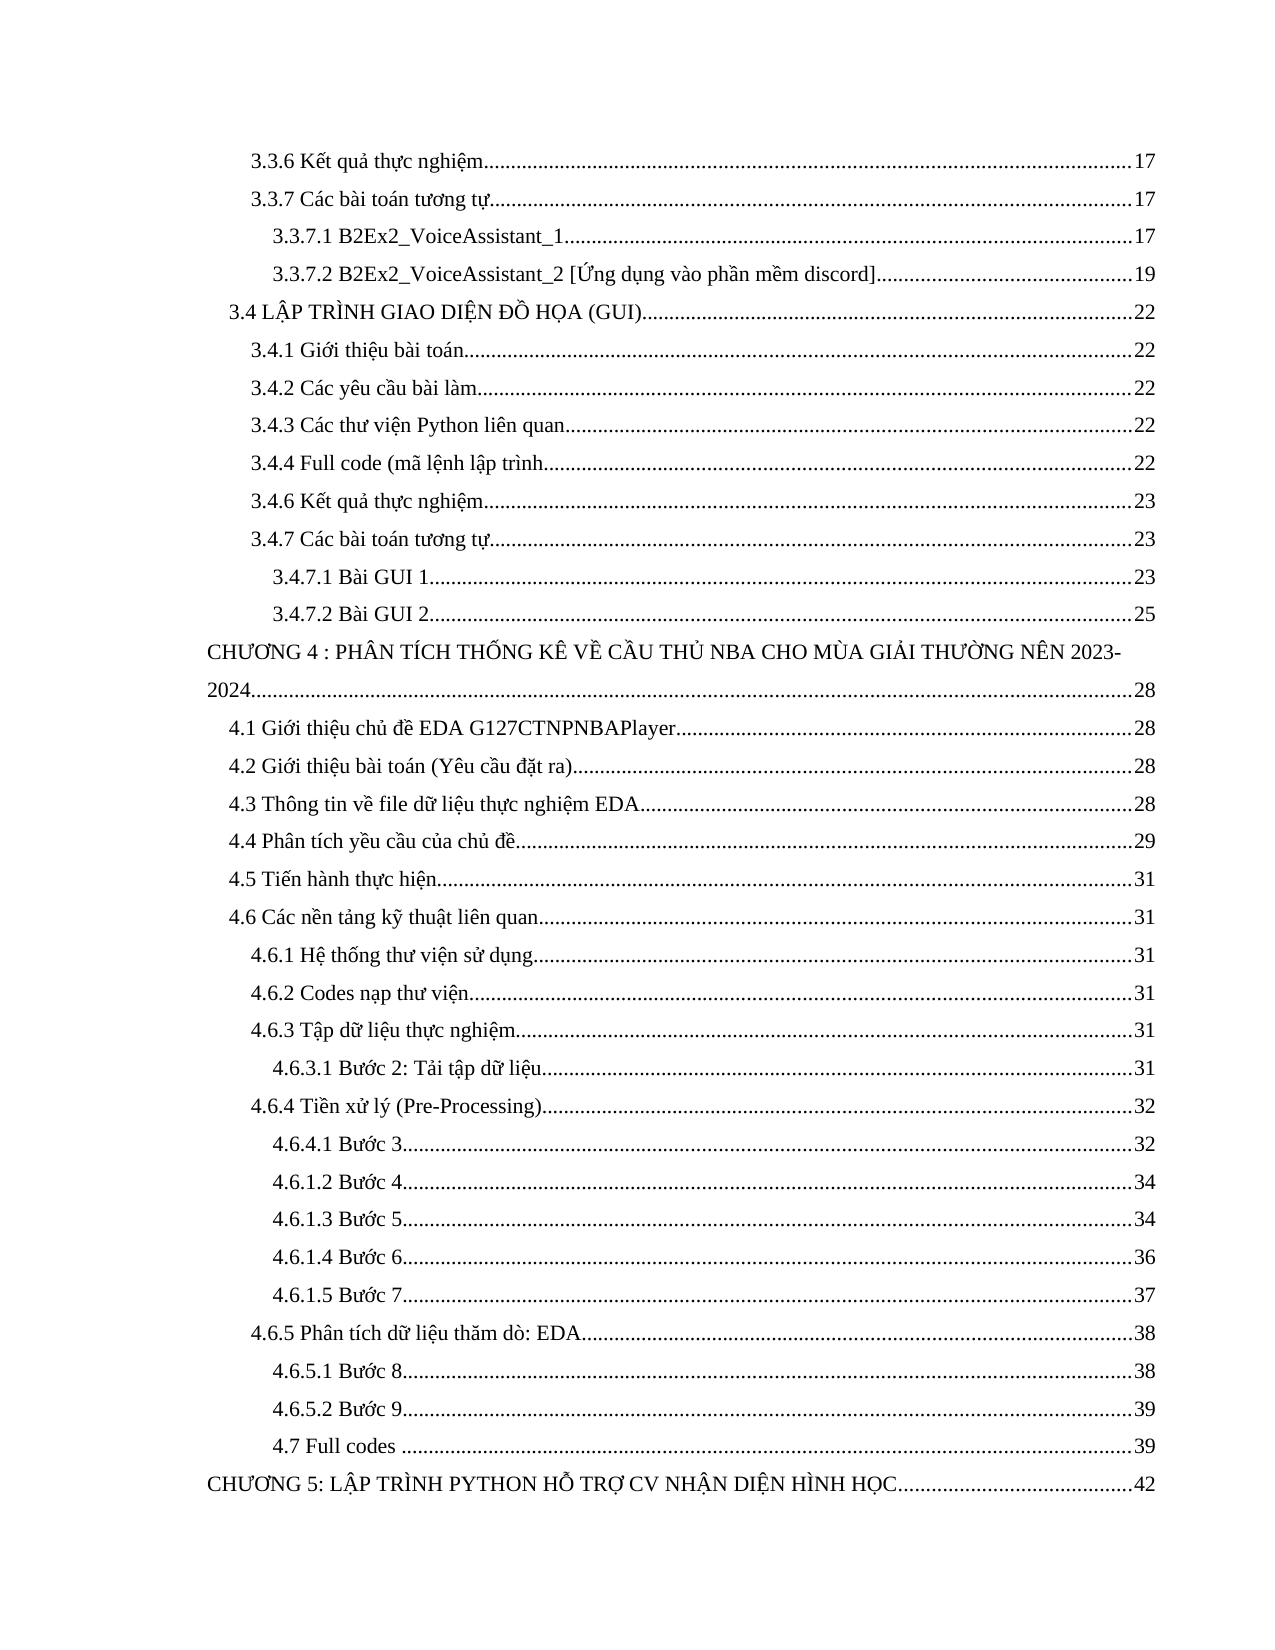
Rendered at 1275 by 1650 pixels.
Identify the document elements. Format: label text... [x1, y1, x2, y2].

text 4.6.1.5 Bước 7 37 [272, 1282, 1157, 1307]
text 3.3.6 Kết quả thực nghiệm 17 [251, 148, 1157, 173]
text 3.3.7.2 B2Ex2_VoiceAssistant_2 [Ứng dụng vào phần mềm discord] 19 [272, 261, 1157, 286]
text 4.6.1.2 Bước 4 34 [272, 1169, 1157, 1194]
text 4.5 Tiến hành thực hiện 31 [229, 866, 1157, 891]
text 4.6.5.1 Bước 8 38 [272, 1358, 1157, 1383]
text 4.7 Full codes 39 [272, 1433, 1157, 1458]
text 4.6.3.1 Bước 2: Tải tập dữ liệu 31 [272, 1055, 1157, 1080]
text 4.6.4.1 Bước 3 32 [272, 1131, 1157, 1156]
text 3.4.7.2 Bài GUI 2 25 [272, 601, 1157, 627]
text 4.6.1.3 Bước 5 34 [272, 1206, 1157, 1232]
text 4.6 Các nền tảng kỹ thuật liên quan 31 [229, 904, 1157, 929]
text 4.1 Giới thiệu chủ đề EDA G127CTNPNBAPlayer 28 [229, 715, 1157, 740]
text 3.4.3 Các thư viện Python liên quan 22 [251, 412, 1157, 438]
text 4.6.5.2 Bước 9 39 [272, 1396, 1157, 1421]
text 4.6.2 Codes nạp thư viện 31 [251, 979, 1157, 1005]
text 3.4.4 Full code (mã lệnh lập trình 22 [251, 450, 1157, 475]
text 3.3.7.1 B2Ex2_VoiceAssistant_1 17 [272, 223, 1157, 248]
text 4.2 Giới thiệu bài toán (Yêu cầu đặt ra) 28 [229, 753, 1157, 778]
text 4.6.4 Tiền xử lý (Pre-Processing) 32 [251, 1093, 1157, 1118]
text 3.3.7 Các bài toán tương tự 17 [251, 186, 1157, 211]
text 3.4 LẬP TRÌNH GIAO DIỆN ĐỒ HỌA (GUI) 22 [229, 299, 1157, 324]
text 3.4.7 Các bài toán tương tự 23 [251, 526, 1157, 551]
text 4.6.3 Tập dữ liệu thực nghiệm 31 [251, 1017, 1157, 1043]
text CHƯƠNG 4 : PHÂN TÍCH THỐNG KÊ VỀ CẦU THỦ NBA CHO MÙA GIẢI THƯỜNG NÊN 2023-2024 28 [207, 639, 1157, 702]
text 3.4.2 Các yêu cầu bài làm 22 [251, 374, 1157, 400]
text 4.6.5 Phân tích dữ liệu thăm dò: EDA 38 [251, 1320, 1157, 1345]
text 3.4.7.1 Bài GUI 1 23 [272, 564, 1157, 589]
text 4.6.1.4 Bước 6 36 [272, 1244, 1157, 1269]
text 4.4 Phân tích yều cầu của chủ đề 29 [229, 828, 1157, 853]
text 4.6.1 Hệ thống thư viện sử dụng 31 [251, 942, 1157, 967]
text 4.3 Thông tin về file dữ liệu thực nghiệm EDA 28 [229, 791, 1157, 816]
text CHƯƠNG 5: LẬP TRÌNH PYTHON HỖ TRỢ CV NHẬN DIỆN HÌNH HỌC 42 [207, 1471, 1157, 1496]
text 3.4.6 Kết quả thực nghiệm 23 [251, 488, 1157, 513]
text 3.4.1 Giới thiệu bài toán 22 [251, 337, 1157, 362]
